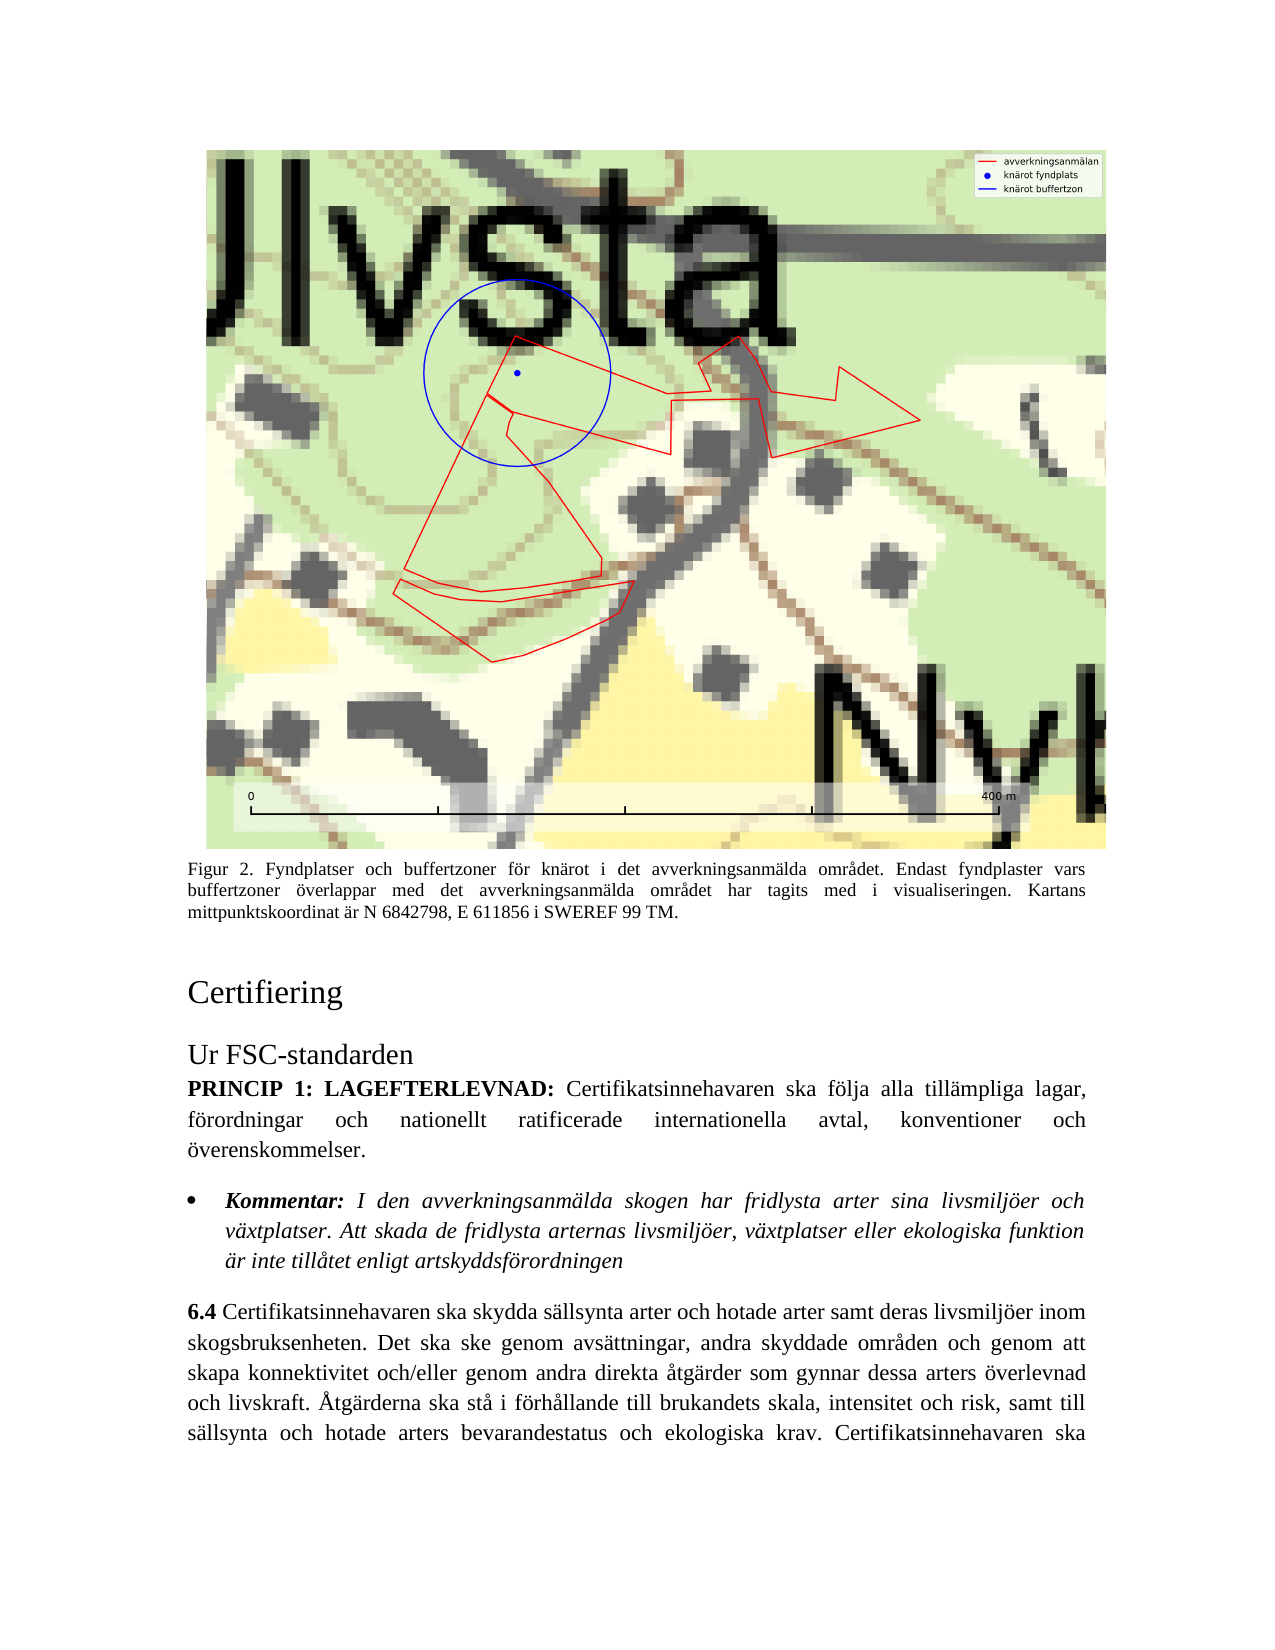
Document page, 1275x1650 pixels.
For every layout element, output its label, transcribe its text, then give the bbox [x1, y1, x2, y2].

subtitle Certifiering [187, 972, 1087, 1010]
picture [206, 150, 1107, 849]
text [187, 1298, 1087, 1446]
text PRINCIP 1: LAGEFTERLEVNAD: Certifikatsinnehavaren ska följa alla tillämpliga lagar, förordningar och nationellt ratificerade internationella avtal, konventioner och överenskommelser. [187, 1076, 1087, 1162]
subtitle Ur FSC-standarden [187, 1037, 1087, 1071]
list Kommentar: I den avverkningsanmälda skogen har fridlysta arter sina livsmiljöer och växtplatser. Att skada de fridlysta arternas livsmiljöer, växtplatser eller ekologiska funktion är inte tillåtet enligt artskyddsförordningen [187, 1187, 1087, 1274]
text Figur 2. Fyndplatser och buffertzoner för knärot i det avverkningsanmälda området. Endast fyndplaster vars buffertzoner överlappar med det avverkningsanmälda området har tagits med i visualiseringen. Kartans mittpunktskoordinat är N 6842798, E 611856 i SWEREF 99 TM. [187, 857, 1087, 922]
